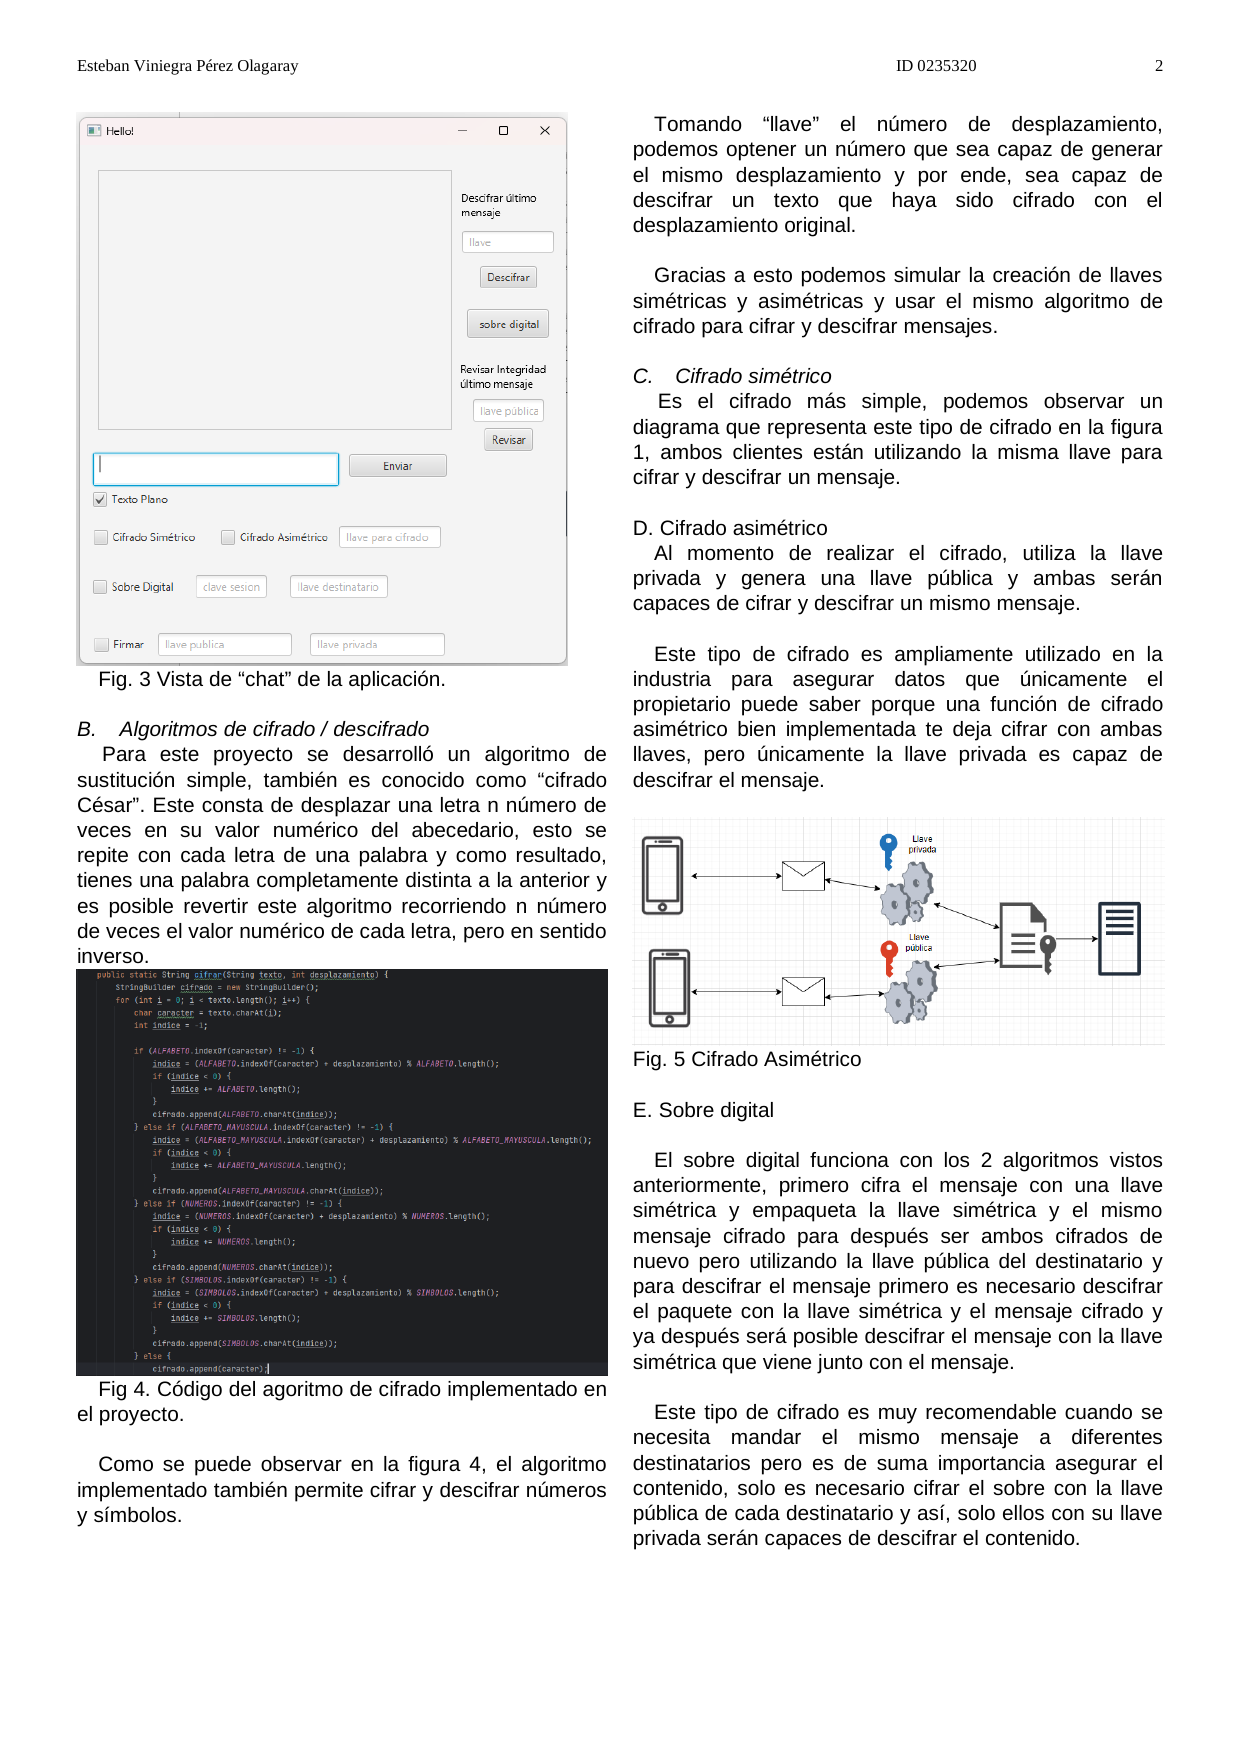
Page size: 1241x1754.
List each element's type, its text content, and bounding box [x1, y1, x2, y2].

text D. Cifrado asimétrico [633, 516, 1163, 539]
text Fig 4. Código del agoritmo de cifrado implementado en el proyecto. [77, 1377, 608, 1426]
text Es el cifrado más simple, podemos observar un diagrama que representa este tipo de cifrado en la figura 1, ambos clientes están utilizando la misma llave para cifrar y descifrar un mensaje. [633, 389, 1163, 489]
text Este tipo de cifrado es ampliamente utilizado en la industria para asegurar datos que únicamente el propietario puede saber porque una función de cifrado asimétrico bien implementada te deja cifrar con ambas llaves, pero únicamente la llave privada es capaz de descifrar el mensaje. [633, 642, 1163, 792]
text Este tipo de cifrado es muy recomendable cuando se necesita mandar el mismo mensaje a diferentes destinatarios pero es de suma importancia asegurar el contenido, solo es necesario cifrar el sobre con la llave pública de cada destinatario y así, solo ellos con su llave privada serán capaces de descifrar el contenido. [633, 1400, 1163, 1550]
text Gracias a esto podemos simular la creación de llaves simétricas y asimétricas y usar el mismo algoritmo de cifrado para cifrar y descifrar mensajes. [633, 263, 1163, 338]
text Al momento de realizar el cifrado, utiliza la llave privada y genera una llave pública y ambas serán capaces de cifrar y descifrar un mismo mensaje. [633, 541, 1163, 615]
text C. Cifrado simétrico [633, 364, 1163, 388]
text E. Sobre digital [633, 1097, 1163, 1122]
text Para este proyecto se desarrolló un algoritmo de sustitución simple, también es conocido como “cifrado César”. Este consta de desplazar una letra n número de veces en su valor numérico del abecedario, esto se repite con cada letra de una palabra y como resultado, tienes una palabra completamente distinta a la anterior y es posible revertir este algoritmo recorriendo n número de veces el valor numérico de cada letra, pero en sentido inverso. [77, 742, 608, 968]
picture [76, 112, 568, 666]
text Fig. 5 Cifrado Asimétrico [633, 1047, 1163, 1071]
text B. Algoritmos de cifrado / descifrado [77, 717, 608, 741]
text Como se puede observar en la figura 4, el algoritmo implementado también permite cifrar y descifrar números y símbolos. [77, 1452, 608, 1527]
text Tomando “llave” el número de desplazamiento, podemos optener un número que sea capaz de generar el mismo desplazamiento y por ende, sea capaz de descifrar un texto que haya sido cifrado con el desplazamiento original. [633, 112, 1163, 237]
text El sobre digital funciona con los 2 algoritmos vistos anteriormente, primero cifra el mensaje con una llave simétrica y empaqueta la llave simétrica y el mismo mensaje cifrado para después ser ambos cifrados de nuevo pero utilizando la llave pública del destinatario y para descifrar el mensaje primero es necesario descifrar el paquete con la llave simétrica y el mensaje cifrado y ya después será posible descifrar el mensaje con la llave simétrica que viene junto con el mensaje. [633, 1148, 1163, 1374]
picture [76, 969, 608, 1376]
picture [632, 817, 1165, 1046]
text Fig. 3 Vista de “chat” de la aplicación. [77, 667, 608, 691]
